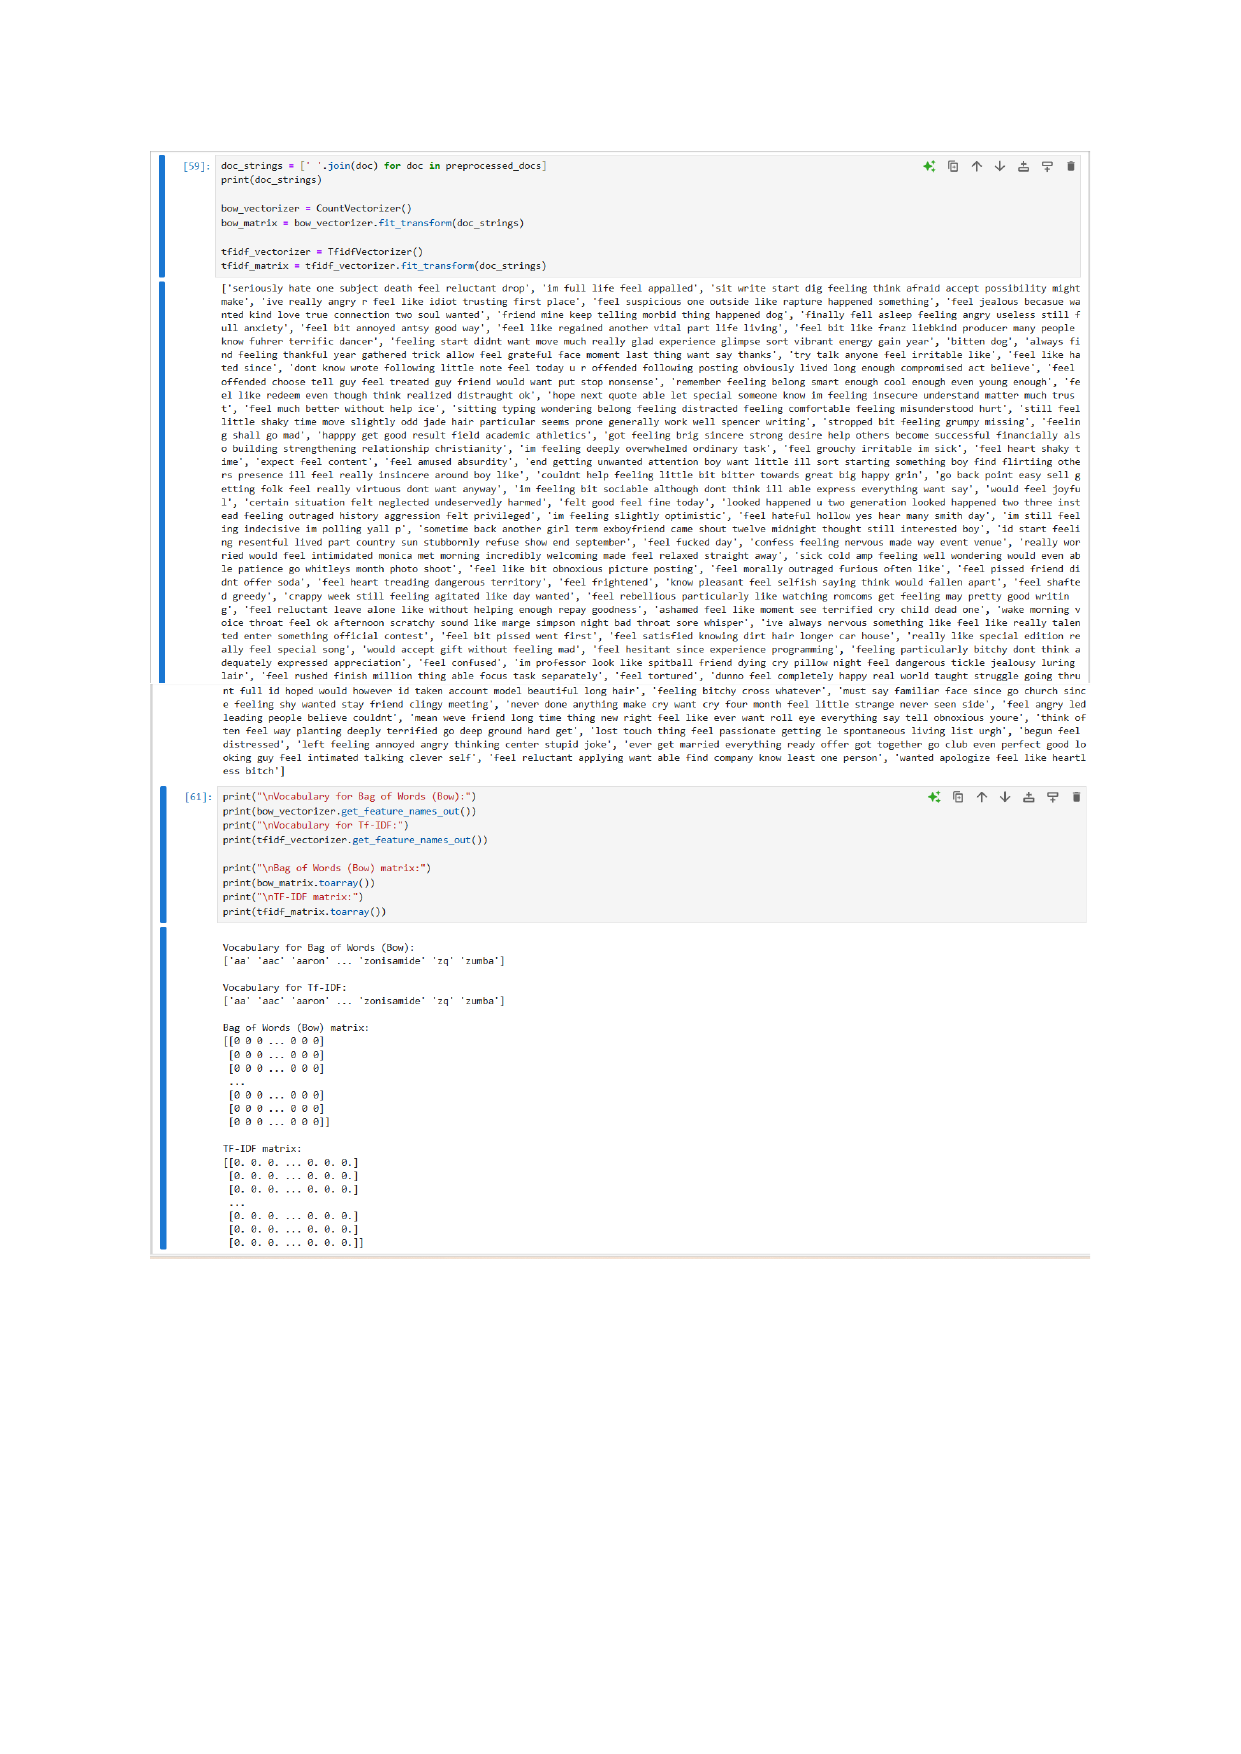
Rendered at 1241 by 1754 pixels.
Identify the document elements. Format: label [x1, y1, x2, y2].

picture [150, 150, 1091, 683]
picture [150, 684, 1091, 1259]
